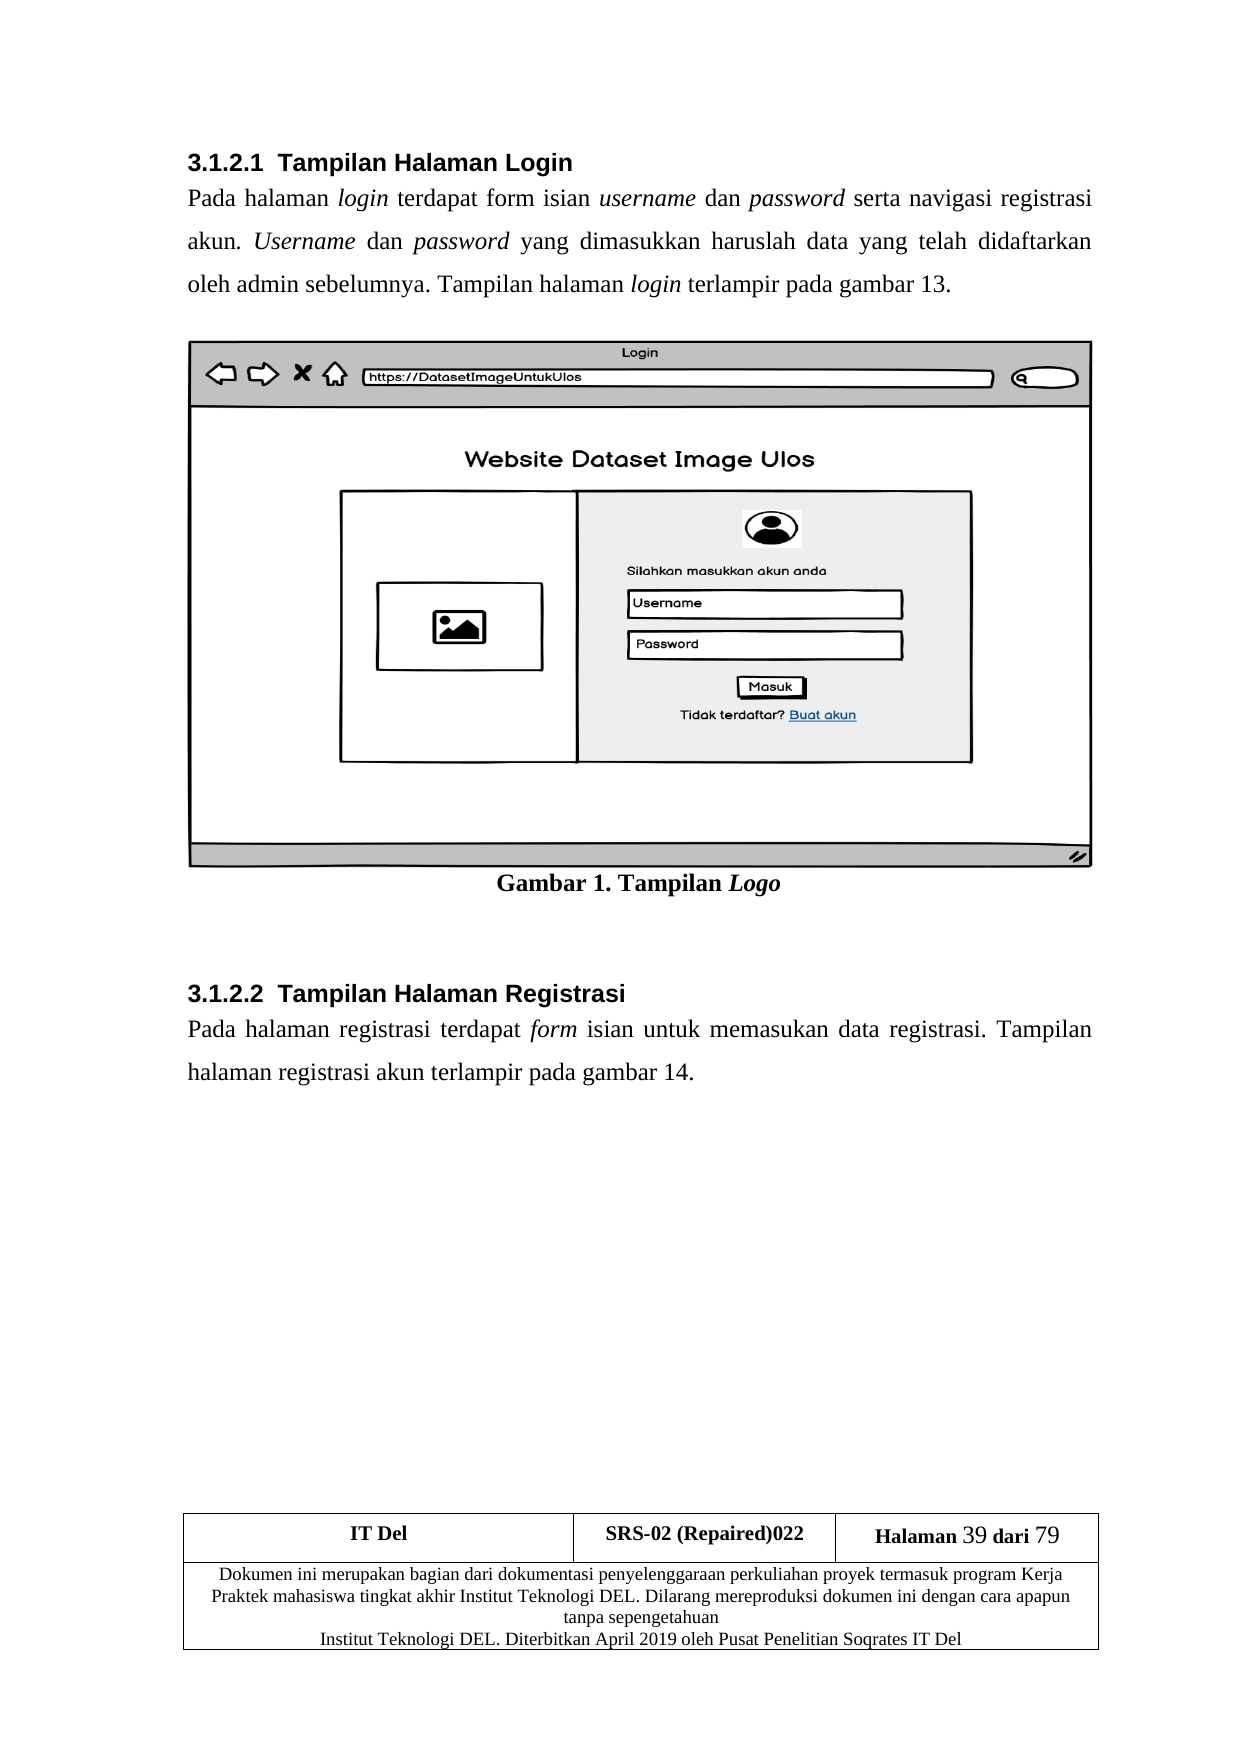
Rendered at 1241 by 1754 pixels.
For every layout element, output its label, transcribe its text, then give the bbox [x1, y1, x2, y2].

subtitle Tampilan Halaman Registrasi [187, 979, 1092, 1008]
picture [187, 340, 1093, 868]
text Gambar 1. Tampilan Logo [187, 868, 1092, 896]
text Pada halaman login terdapat form isian username dan password serta navigasi registrasi akun. Username dan password yang dimasukkan haruslah data yang telah didaftarkan oleh admin sebelumnya. Tampilan halaman login terlampir pada gambar 13. [187, 183, 1092, 298]
subtitle Tampilan Halaman Login [187, 148, 1092, 176]
text Pada halaman registrasi terdapat form isian untuk memasukan data registrasi. Tampilan halaman registrasi akun terlampir pada gambar 14. [187, 1014, 1092, 1086]
